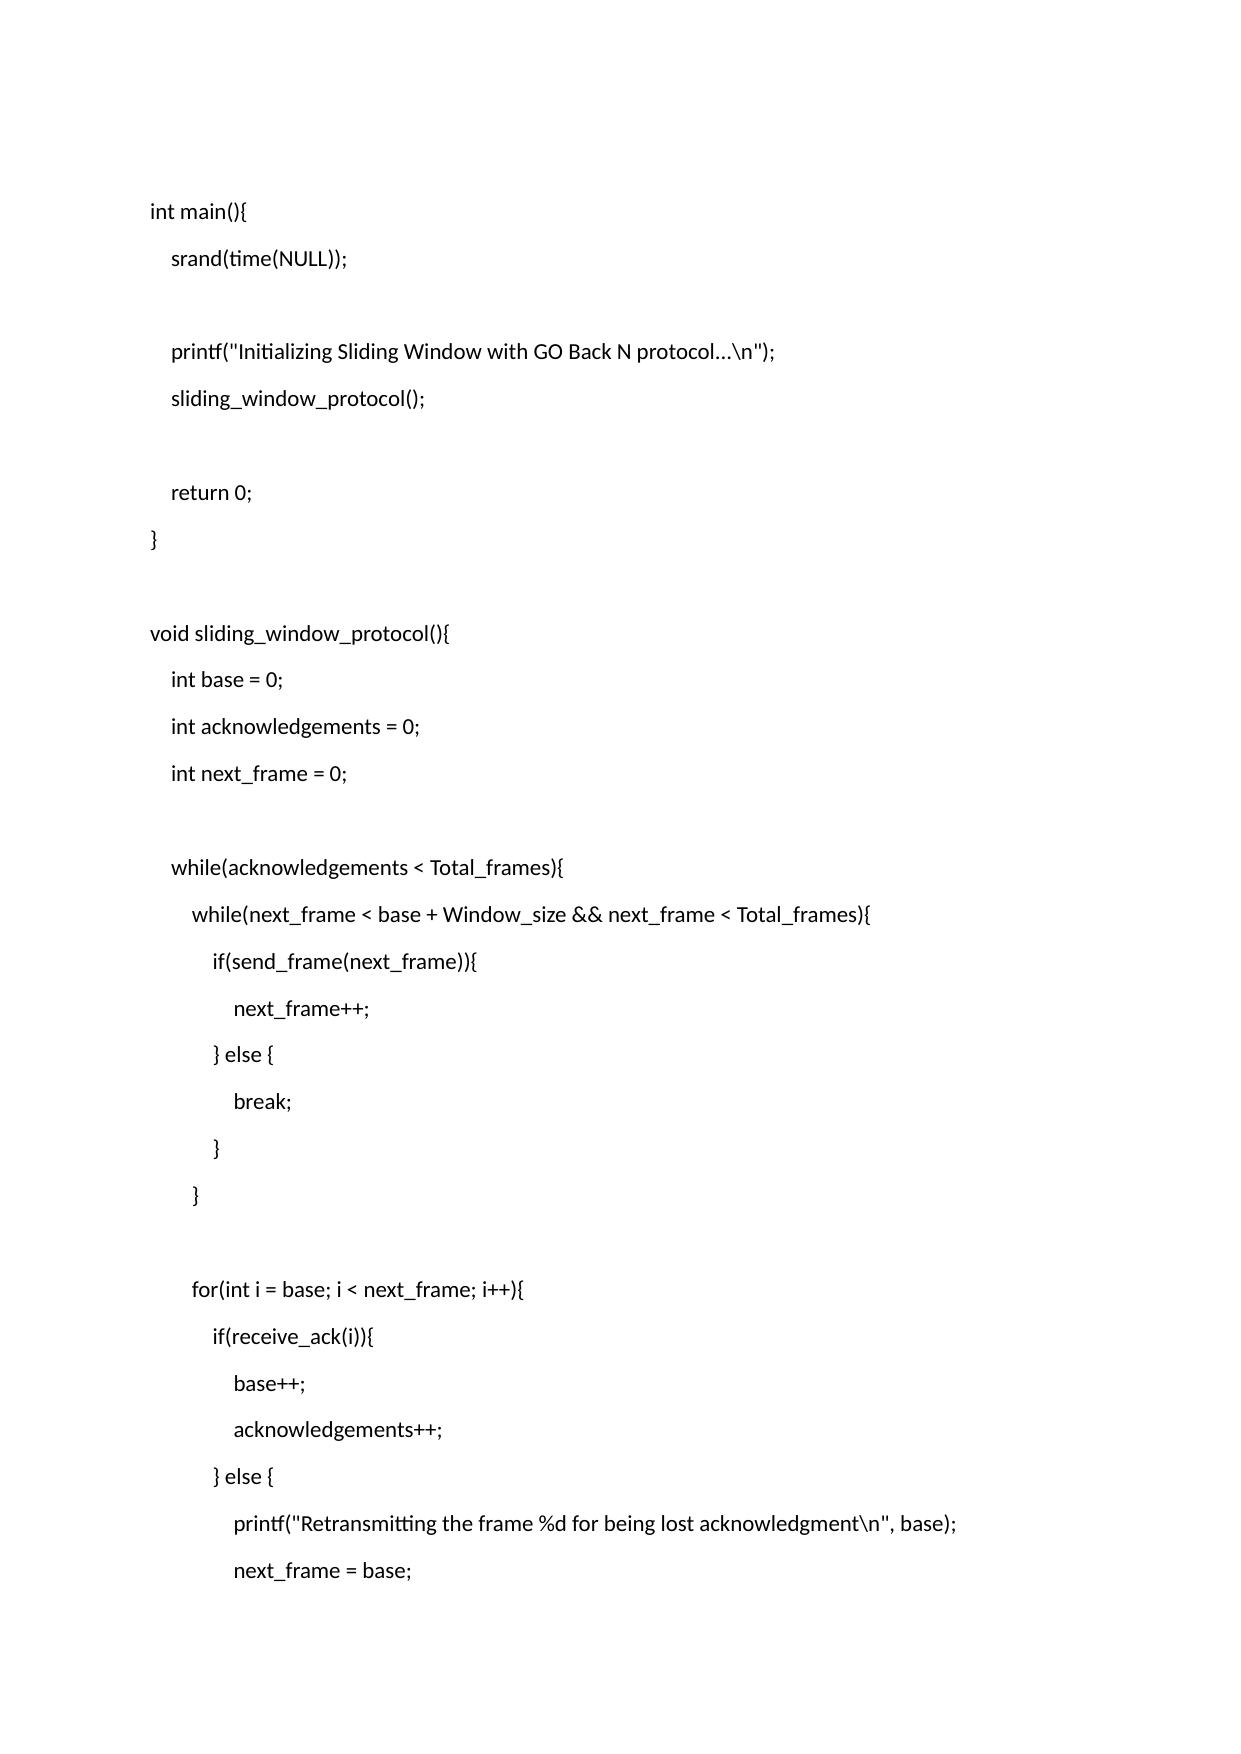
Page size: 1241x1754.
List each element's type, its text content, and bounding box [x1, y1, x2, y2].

text int acknowledgements = 0; [150, 712, 1090, 741]
text void sliding_window_protocol(){ [150, 619, 1090, 647]
text acknowledgements++; [150, 1416, 1090, 1444]
text next_frame++; [150, 994, 1090, 1022]
text } else { [150, 1041, 1090, 1069]
text break; [150, 1087, 1090, 1116]
text srand(time(NULL)); [150, 244, 1090, 272]
text printf("Initializing Sliding Window with GO Back N protocol...\n"); [150, 337, 1090, 366]
text } [150, 1181, 1090, 1209]
text for(int i = base; i < next_frame; i++){ [150, 1275, 1090, 1303]
text } else { [150, 1462, 1090, 1491]
text sliding_window_protocol(); [150, 384, 1090, 412]
text int base = 0; [150, 666, 1090, 694]
text int main(){ [150, 197, 1090, 225]
text base++; [150, 1369, 1090, 1397]
text printf("Retransmitting the frame %d for being lost acknowledgment\n", base); [150, 1509, 1090, 1537]
text return 0; [150, 478, 1090, 506]
text int next_frame = 0; [150, 759, 1090, 787]
text if(receive_ack(i)){ [150, 1322, 1090, 1350]
text } [150, 1134, 1090, 1162]
text } [150, 525, 1090, 553]
text next_frame = base; [150, 1556, 1090, 1584]
text while(next_frame < base + Window_size && next_frame < Total_frames){ [150, 900, 1090, 928]
text if(send_frame(next_frame)){ [150, 947, 1090, 975]
text while(acknowledgements < Total_frames){ [150, 853, 1090, 881]
